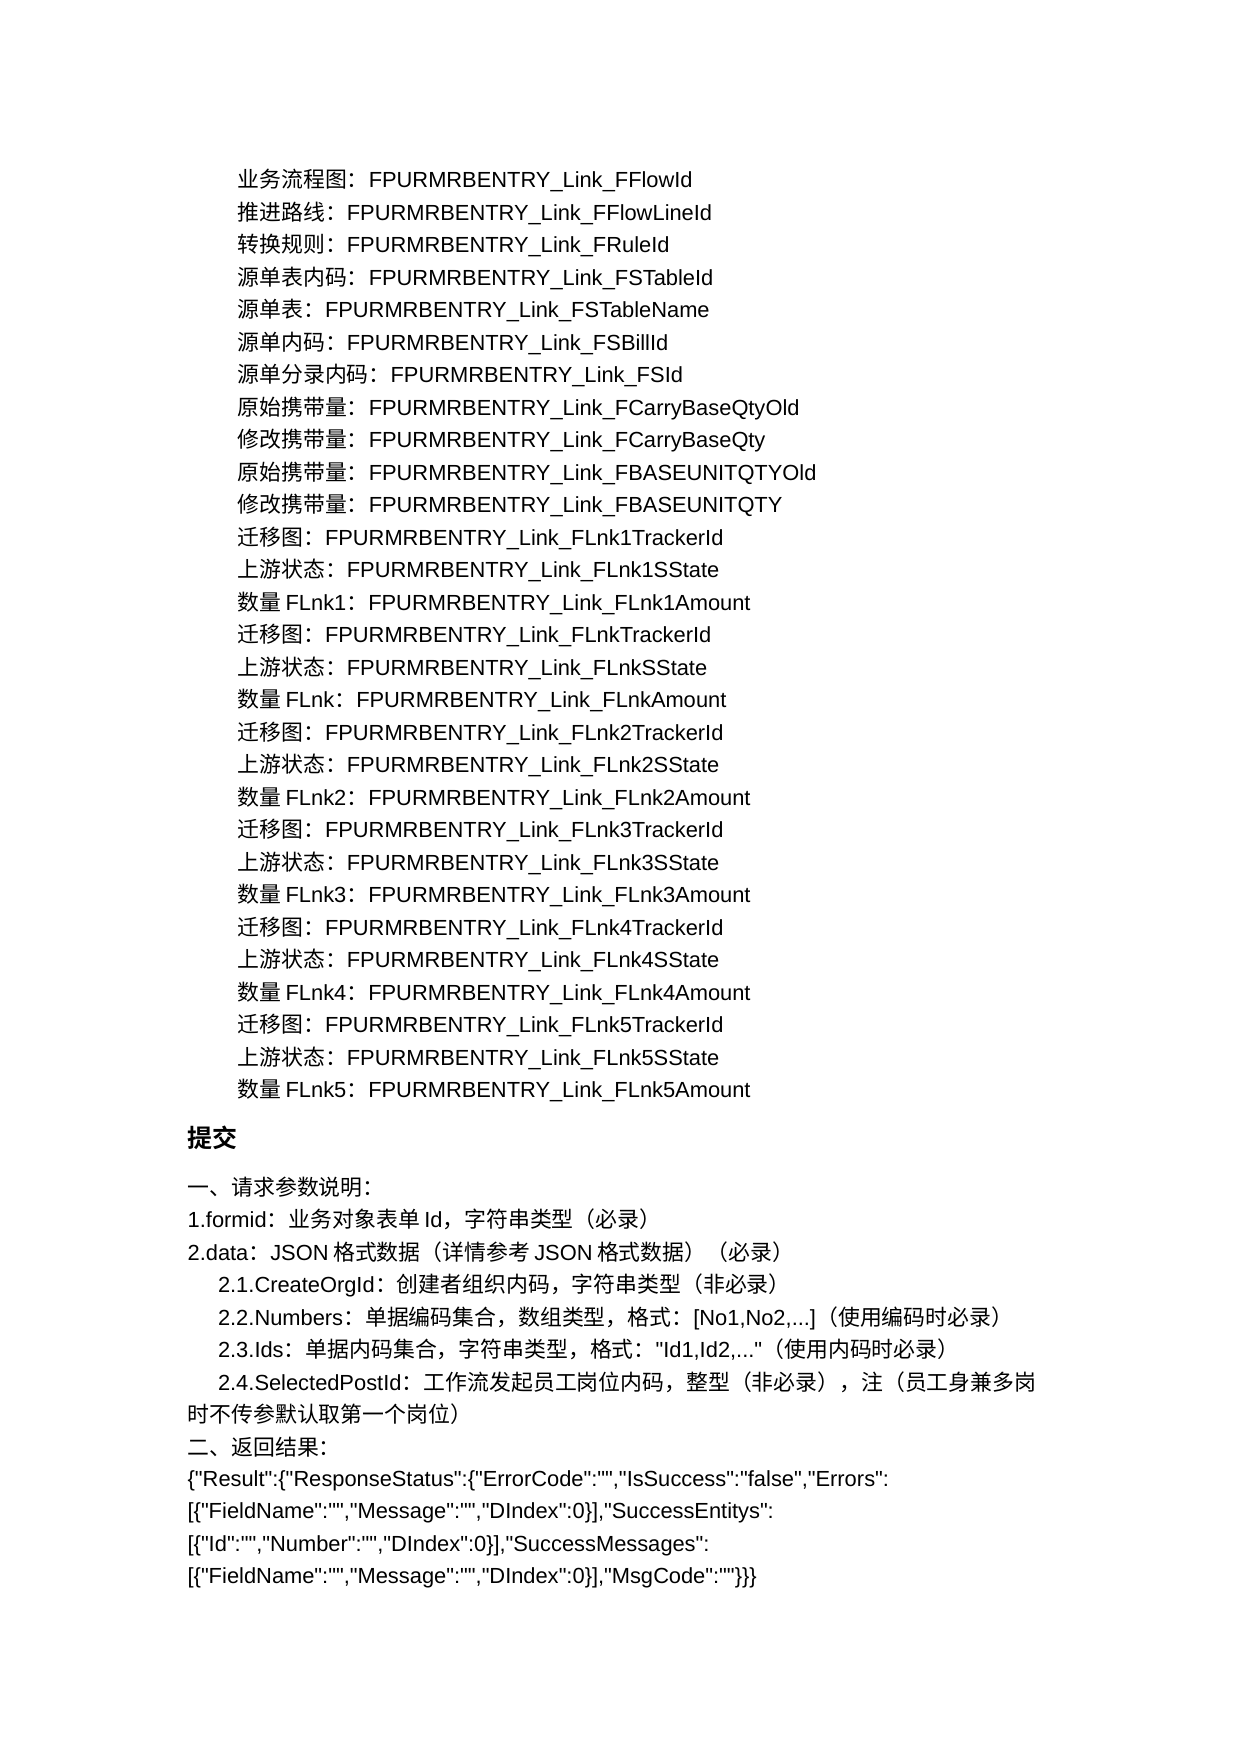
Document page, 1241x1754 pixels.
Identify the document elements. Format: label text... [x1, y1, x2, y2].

text 迁移图：FPURMRBENTRY_Link_FLnk3TrackerId [187, 812, 1053, 844]
text 数量FLnk2：FPURMRBENTRY_Link_FLnk2Amount [187, 779, 1053, 812]
text 原始携带量：FPURMRBENTRY_Link_FBASEUNITQTYOld [187, 454, 1053, 487]
text 推进路线：FPURMRBENTRY_Link_FFlowLineId [187, 194, 1053, 227]
text 2.data：JSON格式数据（详情参考JSON格式数据）（必录） [187, 1234, 1053, 1267]
text 上游状态：FPURMRBENTRY_Link_FLnk2SState [187, 747, 1053, 779]
text 源单表内码：FPURMRBENTRY_Link_FSTableId [187, 259, 1053, 292]
text 2.2.Numbers：单据编码集合，数组类型，格式：[No1,No2,...]（使用编码时必录） [187, 1299, 1053, 1332]
text 数量FLnk：FPURMRBENTRY_Link_FLnkAmount [187, 682, 1053, 714]
text 源单分录内码：FPURMRBENTRY_Link_FSId [187, 357, 1053, 389]
text 数量FLnk5：FPURMRBENTRY_Link_FLnk5Amount [187, 1072, 1053, 1104]
text 修改携带量：FPURMRBENTRY_Link_FCarryBaseQty [187, 422, 1053, 454]
text 2.1.CreateOrgId：创建者组织内码，字符串类型（非必录） [187, 1267, 1053, 1299]
text 转换规则：FPURMRBENTRY_Link_FRuleId [187, 227, 1053, 259]
text 上游状态：FPURMRBENTRY_Link_FLnk4SState [187, 942, 1053, 974]
text 迁移图：FPURMRBENTRY_Link_FLnk2TrackerId [187, 714, 1053, 747]
text 迁移图：FPURMRBENTRY_Link_FLnk5TrackerId [187, 1007, 1053, 1039]
text 上游状态：FPURMRBENTRY_Link_FLnk3SState [187, 844, 1053, 877]
text 2.3.Ids：单据内码集合，字符串类型，格式："Id1,Id2,..."（使用内码时必录） [187, 1332, 1053, 1364]
text 修改携带量：FPURMRBENTRY_Link_FBASEUNITQTY [187, 487, 1053, 519]
text 上游状态：FPURMRBENTRY_Link_FLnk5SState [187, 1039, 1053, 1072]
text 迁移图：FPURMRBENTRY_Link_FLnk4TrackerId [187, 909, 1053, 942]
text [{"Id":"","Number":"","DIndex":0}],"SuccessMessages":[{"FieldName":"","Message":"","DIndex":0}],"MsgCode":""}}} [187, 1527, 1053, 1592]
text 一、请求参数说明： [187, 1169, 1053, 1202]
text 1.formid：业务对象表单Id，字符串类型（必录） [187, 1202, 1053, 1234]
text 源单表：FPURMRBENTRY_Link_FSTableName [187, 292, 1053, 324]
text 源单内码：FPURMRBENTRY_Link_FSBillId [187, 324, 1053, 357]
text 业务流程图：FPURMRBENTRY_Link_FFlowId [187, 162, 1053, 194]
text 2.4.SelectedPostId：工作流发起员工岗位内码，整型（非必录），注（员工身兼多岗时不传参默认取第一个岗位） [187, 1364, 1053, 1429]
text {"Result":{"ResponseStatus":{"ErrorCode":"","IsSuccess":"false","Errors":[{"FieldName":"","Message":"","DIndex":0}],"SuccessEntitys": [187, 1462, 1053, 1527]
text 上游状态：FPURMRBENTRY_Link_FLnkSState [187, 649, 1053, 682]
text 迁移图：FPURMRBENTRY_Link_FLnk1TrackerId [187, 519, 1053, 552]
text 上游状态：FPURMRBENTRY_Link_FLnk1SState [187, 552, 1053, 584]
text 二、返回结果： [187, 1429, 1053, 1462]
text 数量FLnk3：FPURMRBENTRY_Link_FLnk3Amount [187, 877, 1053, 909]
text 数量FLnk4：FPURMRBENTRY_Link_FLnk4Amount [187, 974, 1053, 1007]
text 数量FLnk1：FPURMRBENTRY_Link_FLnk1Amount [187, 584, 1053, 617]
text 原始携带量：FPURMRBENTRY_Link_FCarryBaseQtyOld [187, 389, 1053, 422]
text 提交 [187, 1104, 1053, 1169]
text 迁移图：FPURMRBENTRY_Link_FLnkTrackerId [187, 617, 1053, 649]
